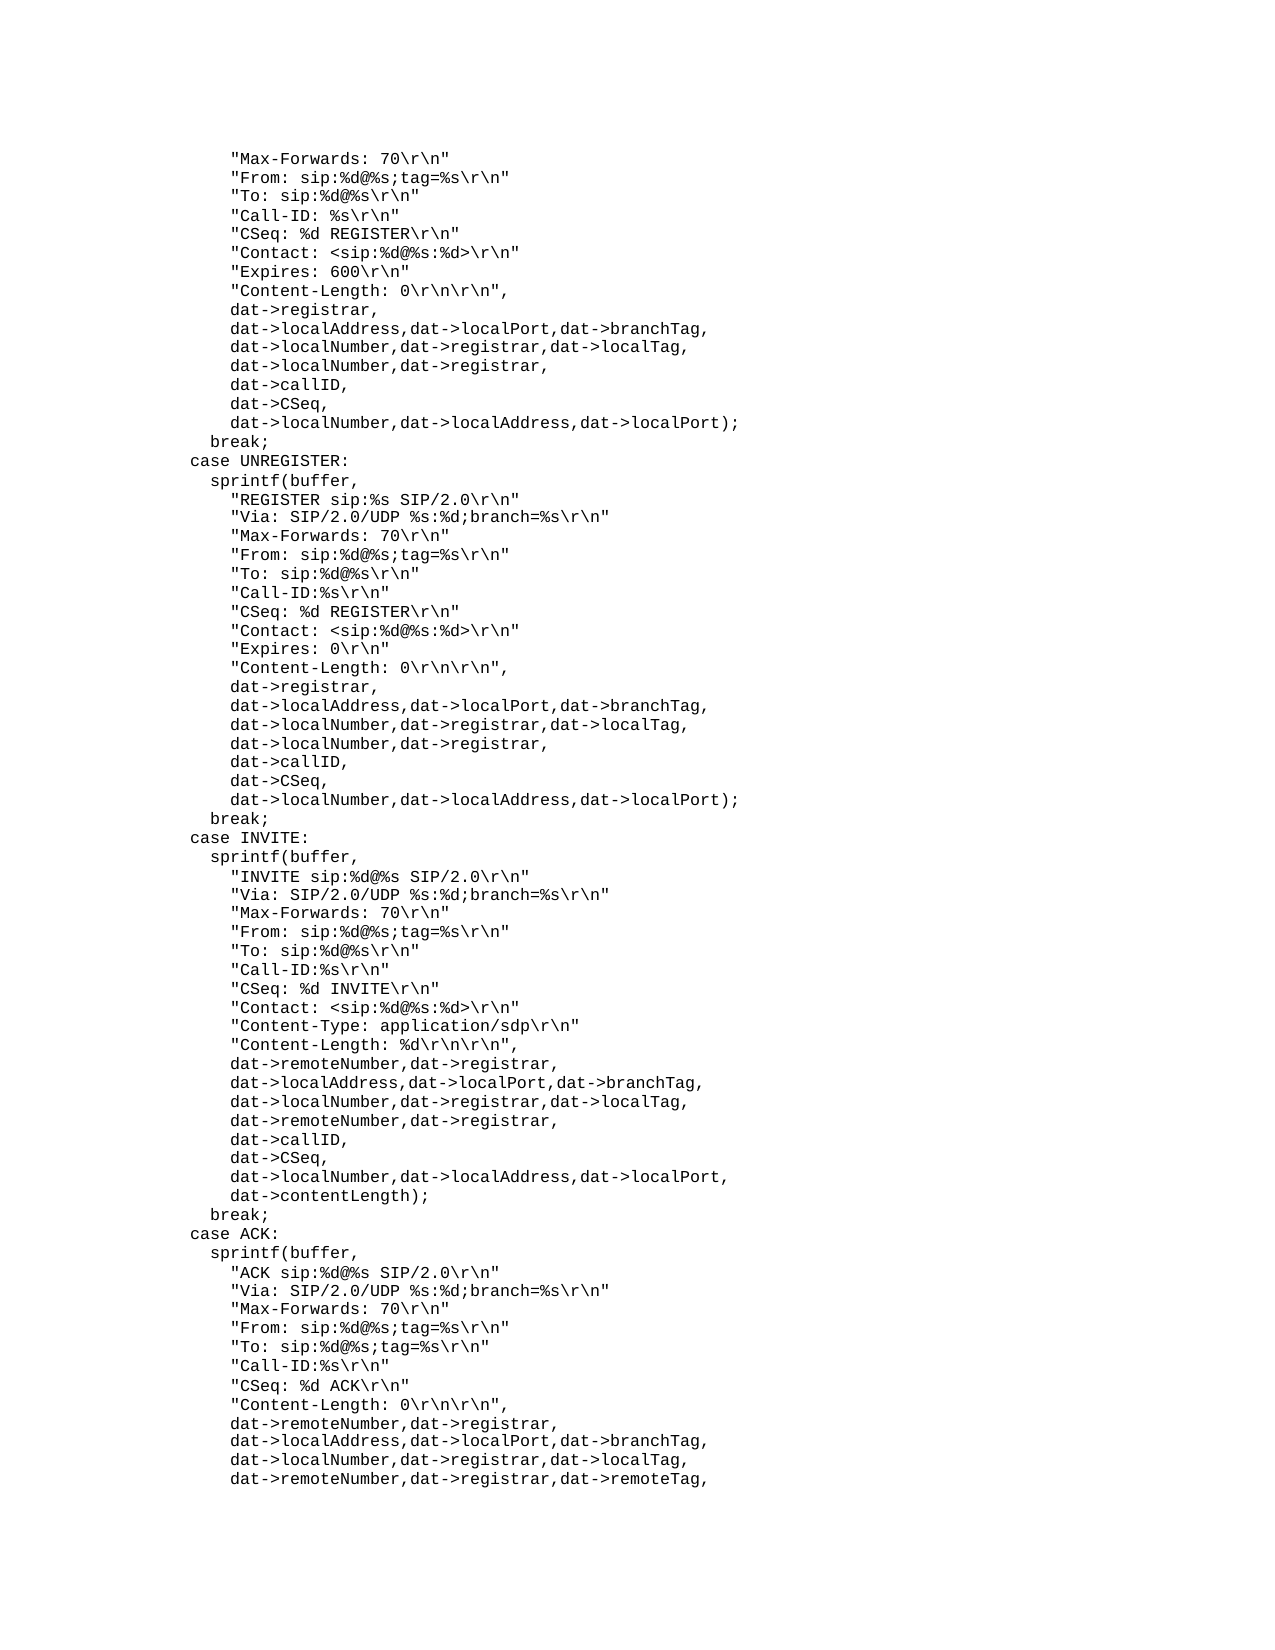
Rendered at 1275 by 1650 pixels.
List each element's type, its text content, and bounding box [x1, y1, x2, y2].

text dat->localNumber,dat->localAddress,dat->localPort); break; [210, 792, 742, 829]
text "CSeq: %d ACK\r\n" [230, 1376, 1183, 1395]
text "INVITE sip:%d@%s SIP/2.0\r\n" [230, 867, 1183, 886]
text "From: sip:%d@%s;tag=%s\r\n" "To: sip:%d@%s;tag=%s\r\n" "Call-ID:%s\r\n" [230, 1320, 510, 1376]
text dat->localAddress,dat->localPort,dat->branchTag, dat->localNumber,dat->registrar,dat->localTag, dat->remoteNumber,dat->registrar, [230, 1075, 710, 1131]
text "Call-ID:%s\r\n" [230, 584, 1183, 603]
text dat->localNumber,dat->localAddress,dat->localPort, dat->contentLength); [230, 1169, 730, 1207]
text "From: sip:%d@%s;tag=%s\r\n" "To: sip:%d@%s\r\n" [230, 547, 512, 584]
text "Content-Length: 0\r\n\r\n", dat->registrar, [230, 660, 510, 697]
text "From: sip:%d@%s;tag=%s\r\n" "To: sip:%d@%s\r\n" [230, 924, 512, 961]
text "Content-Length: 0\r\n\r\n", [230, 1395, 1183, 1414]
text "Via: SIP/2.0/UDP %s:%d;branch=%s\r\n" "Max-Forwards: 70\r\n" [230, 886, 610, 924]
text dat->callID, dat->CSeq, [230, 754, 350, 792]
text dat->callID, dat->CSeq, [230, 377, 350, 414]
text "CSeq: %d REGISTER\r\n" "Contact: <sip:%d@%s:%d>\r\n" "Expires: 0\r\n" [230, 603, 521, 660]
text case UNREGISTER: [190, 452, 1183, 471]
text "Content-Length: 0\r\n\r\n", dat->registrar, [230, 282, 510, 320]
text "Via: SIP/2.0/UDP %s:%d;branch=%s\r\n" "Max-Forwards: 70\r\n" [230, 1282, 610, 1320]
text dat->localNumber,dat->localAddress,dat->localPort); break; [210, 414, 742, 452]
text case INVITE: sprintf(buffer, [190, 829, 362, 867]
text "Contact: <sip:%d@%s:%d>\r\n" "Expires: 600\r\n" [230, 245, 522, 282]
text dat->callID, dat->CSeq, [230, 1131, 350, 1169]
text "Max-Forwards: 70\r\n" "From: sip:%d@%s;tag=%s\r\n" "To: sip:%d@%s\r\n" [230, 150, 510, 207]
text "Call-ID: %s\r\n" "CSeq: %d REGISTER\r\n" [230, 207, 460, 245]
text "Via: SIP/2.0/UDP %s:%d;branch=%s\r\n" "Max-Forwards: 70\r\n" [230, 509, 610, 546]
text dat->localAddress,dat->localPort,dat->branchTag, dat->localNumber,dat->registrar,dat->localTag, dat->localNumber,dat->registrar, [230, 320, 710, 377]
text "Contact: <sip:%d@%s:%d>\r\n" "Content-Type: application/sdp\r\n" "Content-Length: %d\r\n\r\n", [230, 999, 580, 1056]
text "ACK sip:%d@%s SIP/2.0\r\n" [230, 1263, 1183, 1282]
text "REGISTER sip:%s SIP/2.0\r\n" [230, 490, 1183, 509]
text dat->localAddress,dat->localPort,dat->branchTag, dat->localNumber,dat->registrar,dat->localTag, dat->remoteNumber,dat->registrar,dat->remoteTag, [230, 1433, 710, 1489]
text sprintf(buffer, [210, 1244, 1183, 1263]
text sprintf(buffer, [210, 471, 1183, 490]
text dat->localAddress,dat->localPort,dat->branchTag, dat->localNumber,dat->registrar,dat->localTag, dat->localNumber,dat->registrar, [230, 697, 710, 754]
text break; case ACK: [190, 1207, 282, 1244]
text dat->remoteNumber,dat->registrar, [230, 1414, 1183, 1433]
text dat->remoteNumber,dat->registrar, [230, 1056, 1183, 1074]
text "Call-ID:%s\r\n" "CSeq: %d INVITE\r\n" [230, 961, 442, 999]
